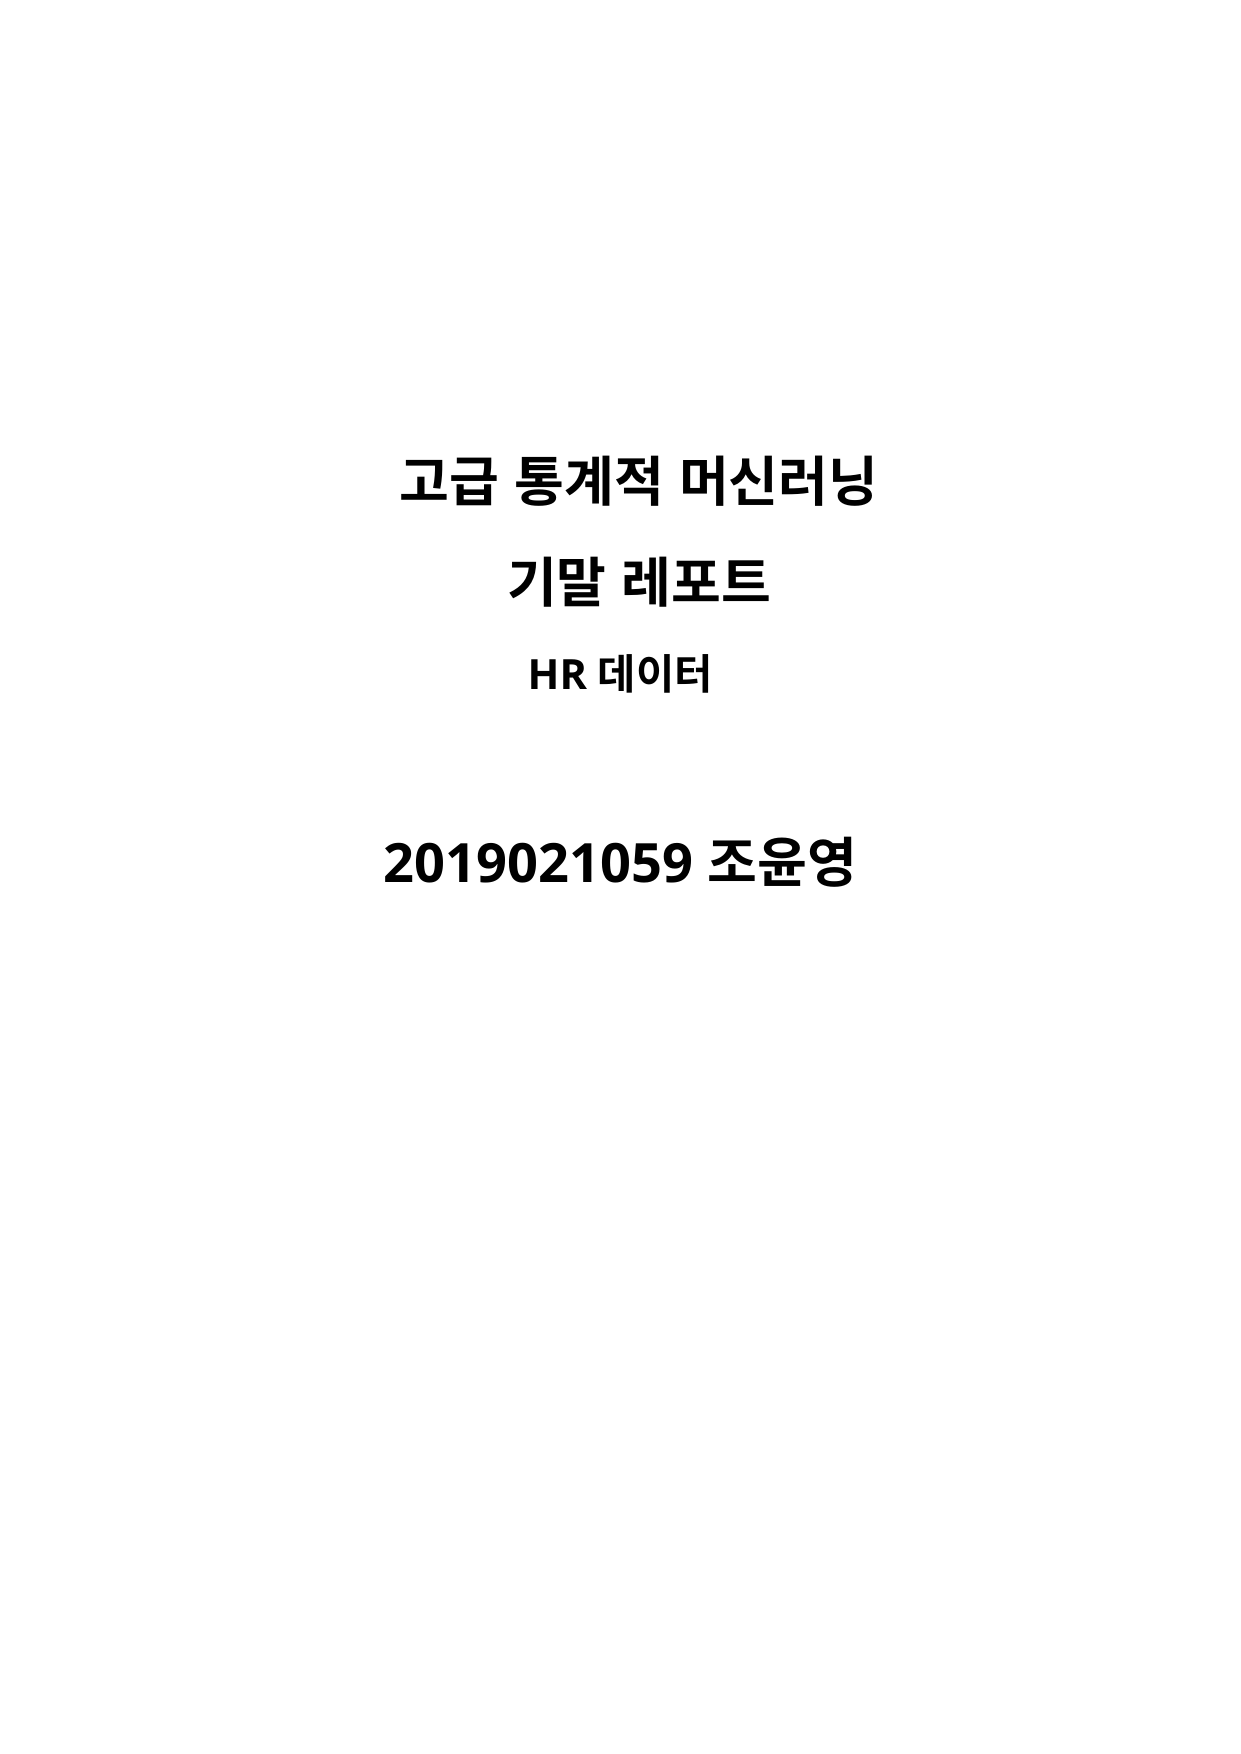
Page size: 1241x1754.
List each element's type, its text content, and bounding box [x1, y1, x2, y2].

text HR 데이터 [112, 641, 1128, 702]
list 고급 통계적 머신러닝 [150, 439, 1128, 517]
text 2019021059 조윤영 [112, 820, 1128, 898]
list 기말 레포트 [150, 540, 1128, 618]
